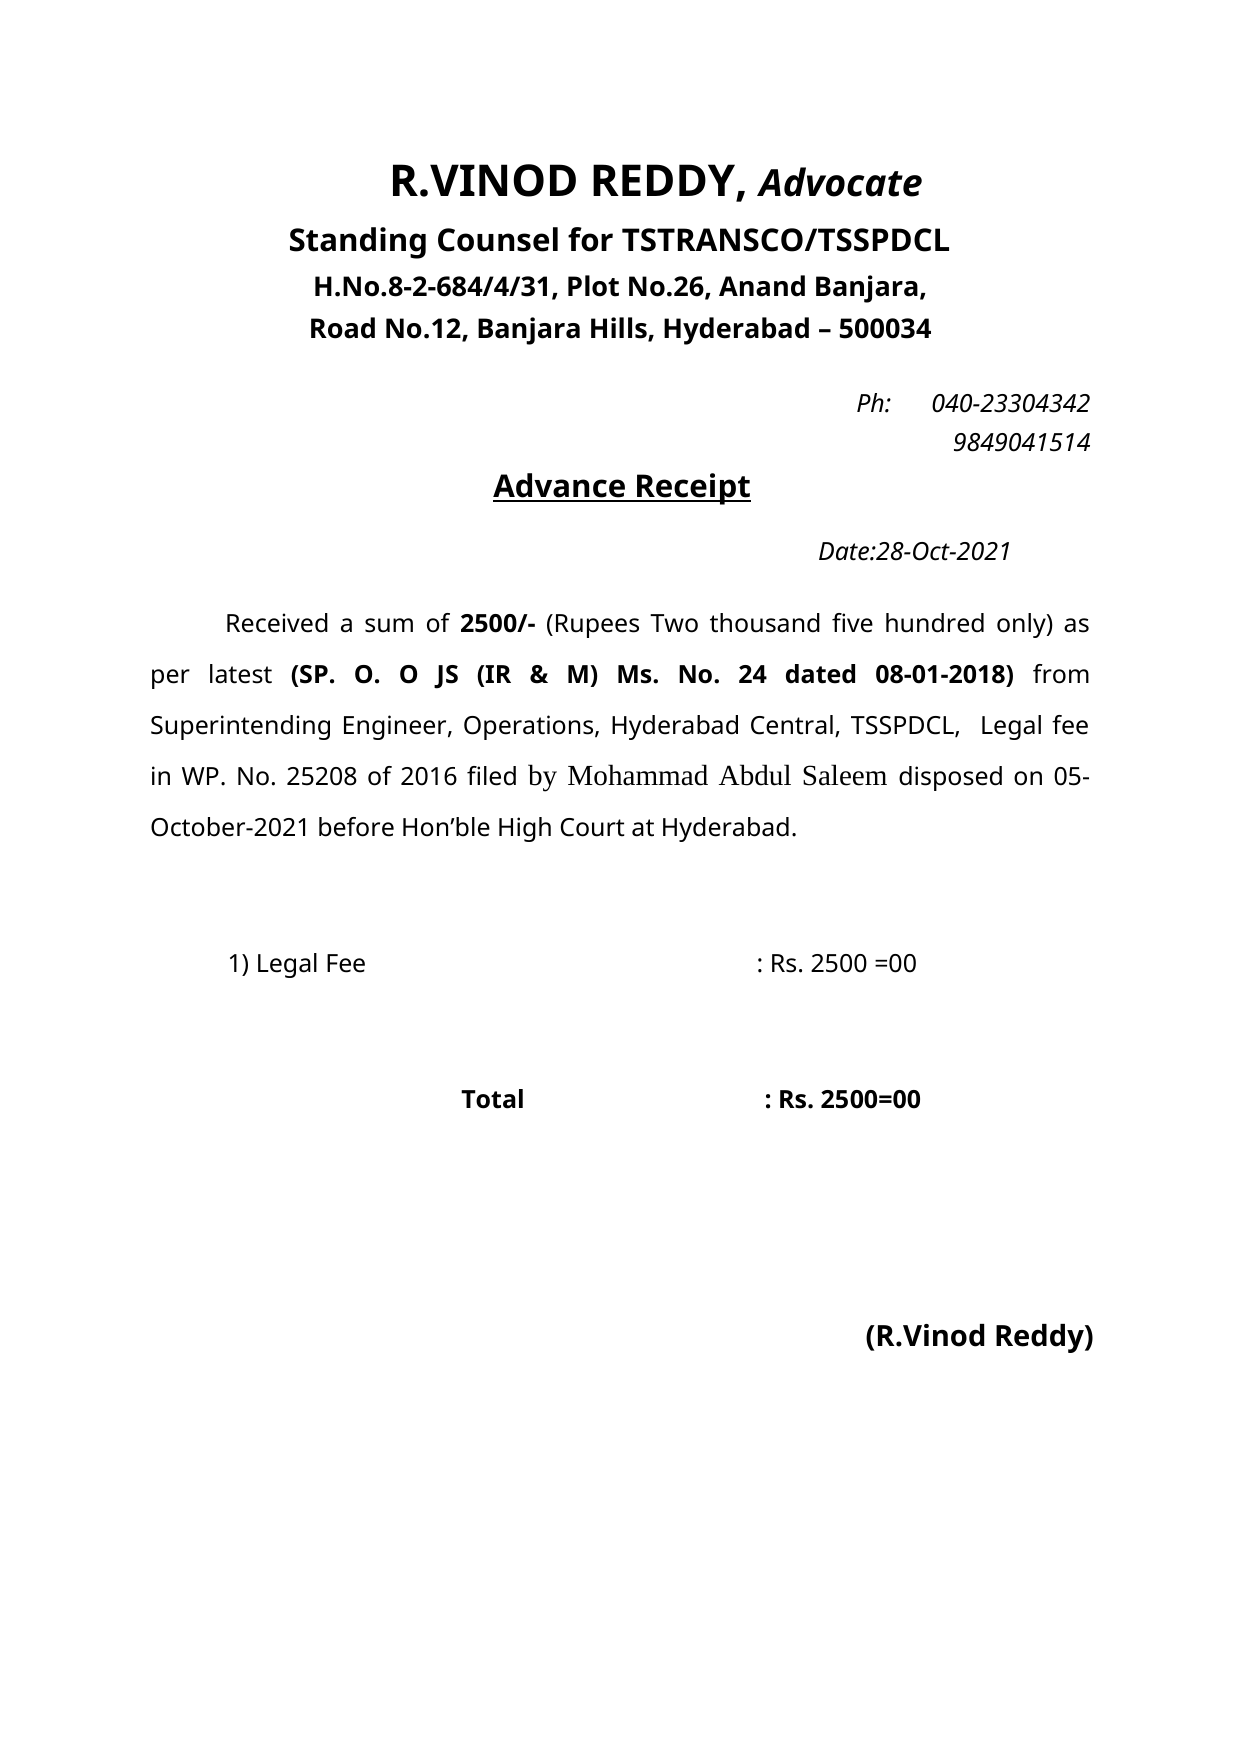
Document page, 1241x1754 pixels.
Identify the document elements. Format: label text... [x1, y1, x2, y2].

text H.No.8-2-684/4/31, Plot No.26, Anand Banjara, [150, 267, 1090, 304]
text Road No.12, Banjara Hills, Hyderabad – 500034 [150, 310, 1090, 347]
text R.VINOD REDDY, Advocate [227, 150, 1012, 209]
text Ph: 040-23304342 [150, 385, 1090, 419]
text 9849041514 [150, 424, 1090, 458]
text (R.Vinod Reddy) [677, 1315, 1094, 1355]
text Advance Receipt [150, 463, 1094, 506]
text Total : Rs. 2500=00 [227, 1082, 975, 1116]
text 1) Legal Fee : Rs. 2500 =00 [227, 946, 975, 980]
text Date:28-Oct-2021 [227, 533, 1012, 567]
text Standing Counsel for TSTRANSCO/TSSPDCL [227, 218, 1012, 261]
text Received a sum of 2500/- (Rupees Two thousand five hundred only) as per latest (SP. O. O JS (IR & M) Ms. No. 24 dated 08-01-2018) from Superintending Engineer, Operations, Hyderabad Central, TSSPDCL, Legal fee in WP. No. 25208 of 2016 filed by Mohammad Abdul Saleem disposed on 05-October-2021 before Hon’ble High Court at Hyderabad. [150, 605, 1090, 844]
